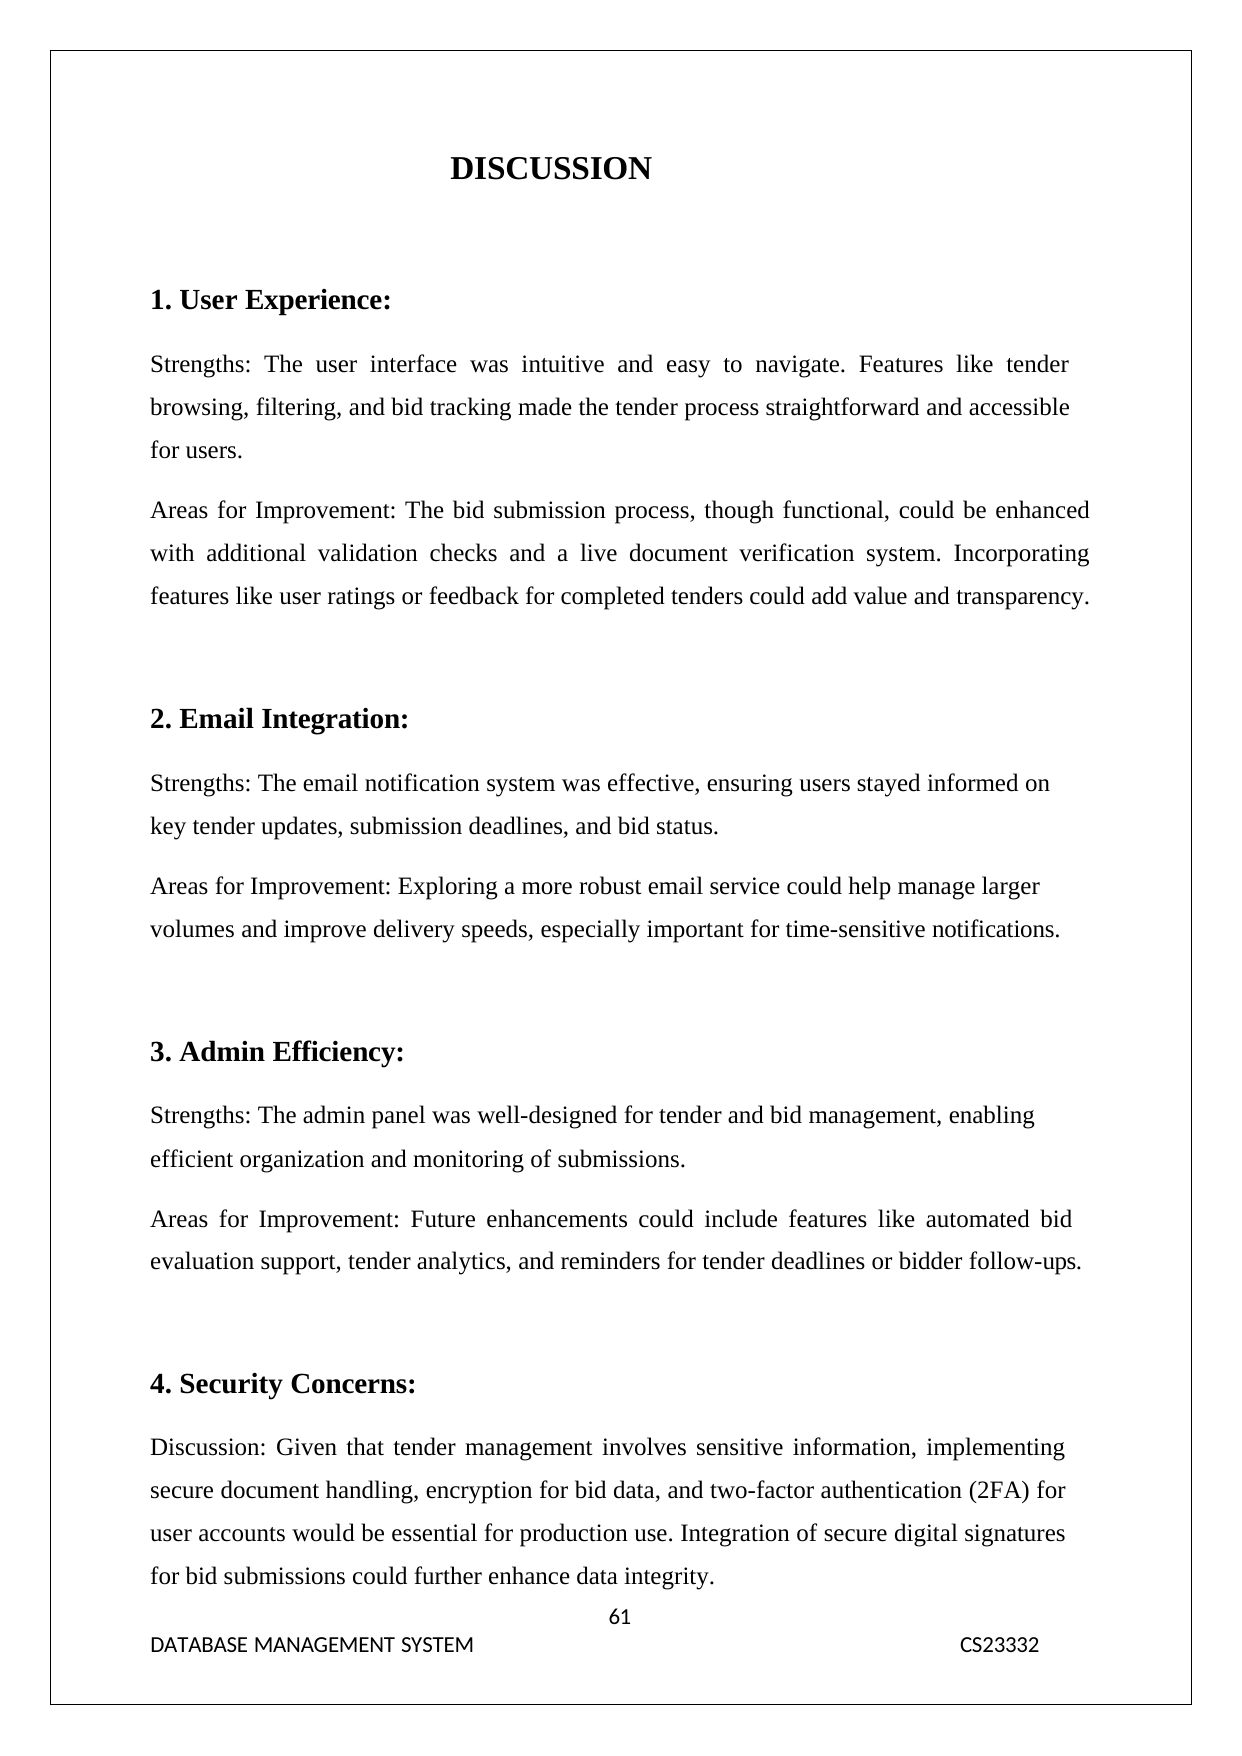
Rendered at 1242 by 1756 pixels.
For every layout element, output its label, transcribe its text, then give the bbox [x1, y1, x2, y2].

subtitle User Experience: [150, 282, 1110, 316]
text Areas for Improvement: The bid submission process, though functional, could be enhanced with additional validation checks and a live document verification system. Incorporating features like user ratings or feedback for completed tenders could add value and transparency. [150, 495, 1091, 610]
subtitle Email Integration: [150, 701, 1110, 734]
text Strengths: The email notification system was effective, ensuring users stayed informed on key tender updates, submission deadlines, and bid status. [150, 768, 1062, 839]
text Discussion: Given that tender management involves sensitive information, implementing secure document handling, encryption for bid data, and two-factor authentication (2FA) for user accounts would be essential for production use. Integration of secure digital signatures for bid submissions could further enhance data integrity. [150, 1432, 1066, 1590]
text Strengths: The admin panel was well-designed for tender and bid management, enabling efficient organization and monitoring of submissions. [150, 1101, 1110, 1172]
subtitle DISCUSSION [450, 148, 1110, 186]
text Areas for Improvement: Exploring a more robust email service could help manage larger volumes and improve delivery speeds, especially important for time-sensitive notifications. [150, 871, 1110, 943]
text Strengths: The user interface was intuitive and easy to navigate. Features like tender browsing, filtering, and bid tracking made the tender process straightforward and accessible for users. [150, 349, 1070, 464]
text Areas for Improvement: Future enhancements could include features like automated bid evaluation support, tender analytics, and reminders for tender deadlines or bidder follow-ups. [150, 1204, 1110, 1275]
subtitle Security Concerns: [150, 1366, 1110, 1399]
subtitle Admin Efficiency: [150, 1034, 1110, 1067]
